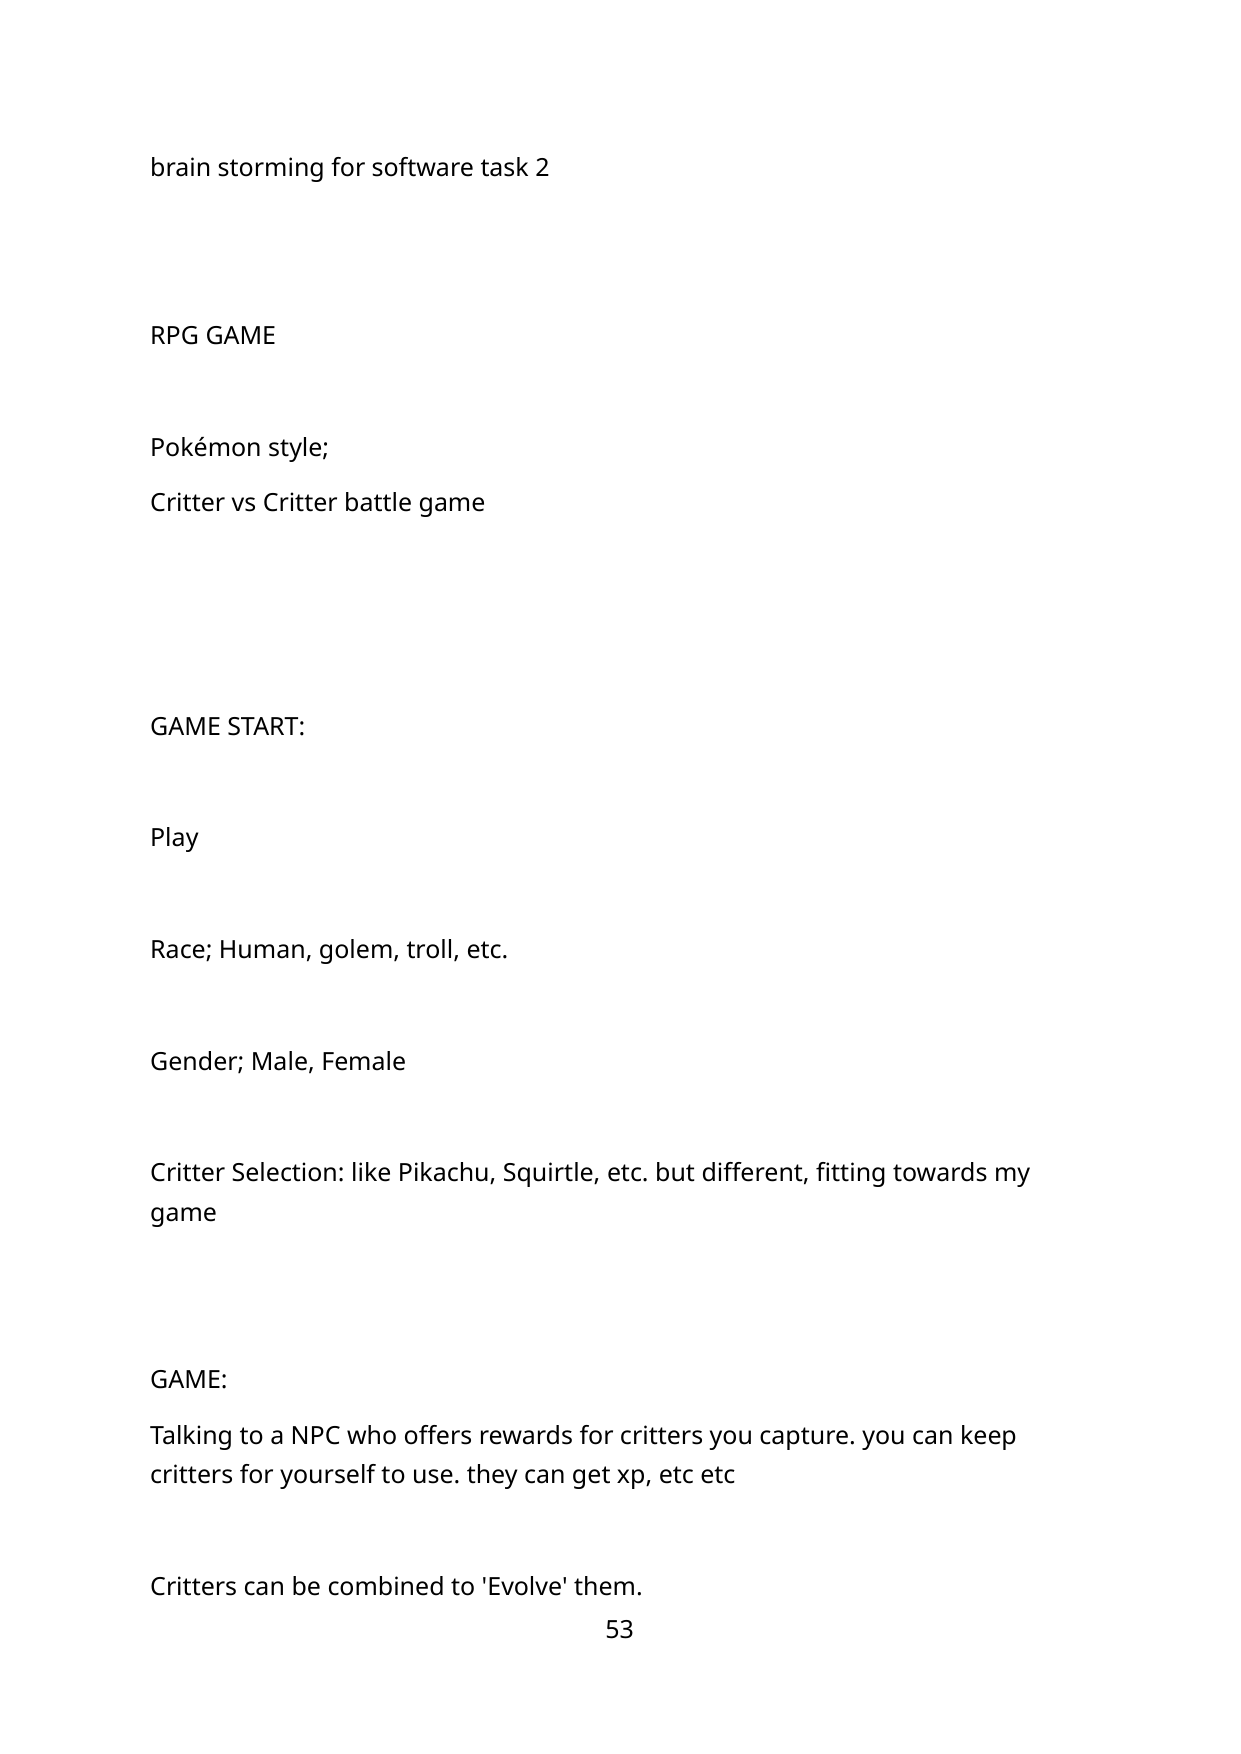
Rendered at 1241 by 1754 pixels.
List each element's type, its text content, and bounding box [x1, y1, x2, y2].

text Play [150, 820, 1090, 854]
text Critter Selection: like Pikachu, Squirtle, etc. but different, fitting towards my game [150, 1155, 1090, 1228]
text brain storming for software task 2 [150, 150, 1090, 184]
text Gender; Male, Female [150, 1043, 1090, 1077]
text GAME START: [150, 708, 1090, 742]
text Critters can be combined to 'Evolve' them. [150, 1568, 1090, 1602]
text Pokémon style; [150, 429, 1090, 463]
text RPG GAME [150, 317, 1090, 352]
text Talking to a NPC who offers rewards for critters you capture. you can keep critters for yourself to use. they can get xp, etc etc [150, 1417, 1090, 1491]
text GAME: [150, 1362, 1090, 1396]
text Race; Human, golem, troll, etc. [150, 932, 1090, 966]
text Critter vs Critter battle game [150, 485, 1090, 519]
